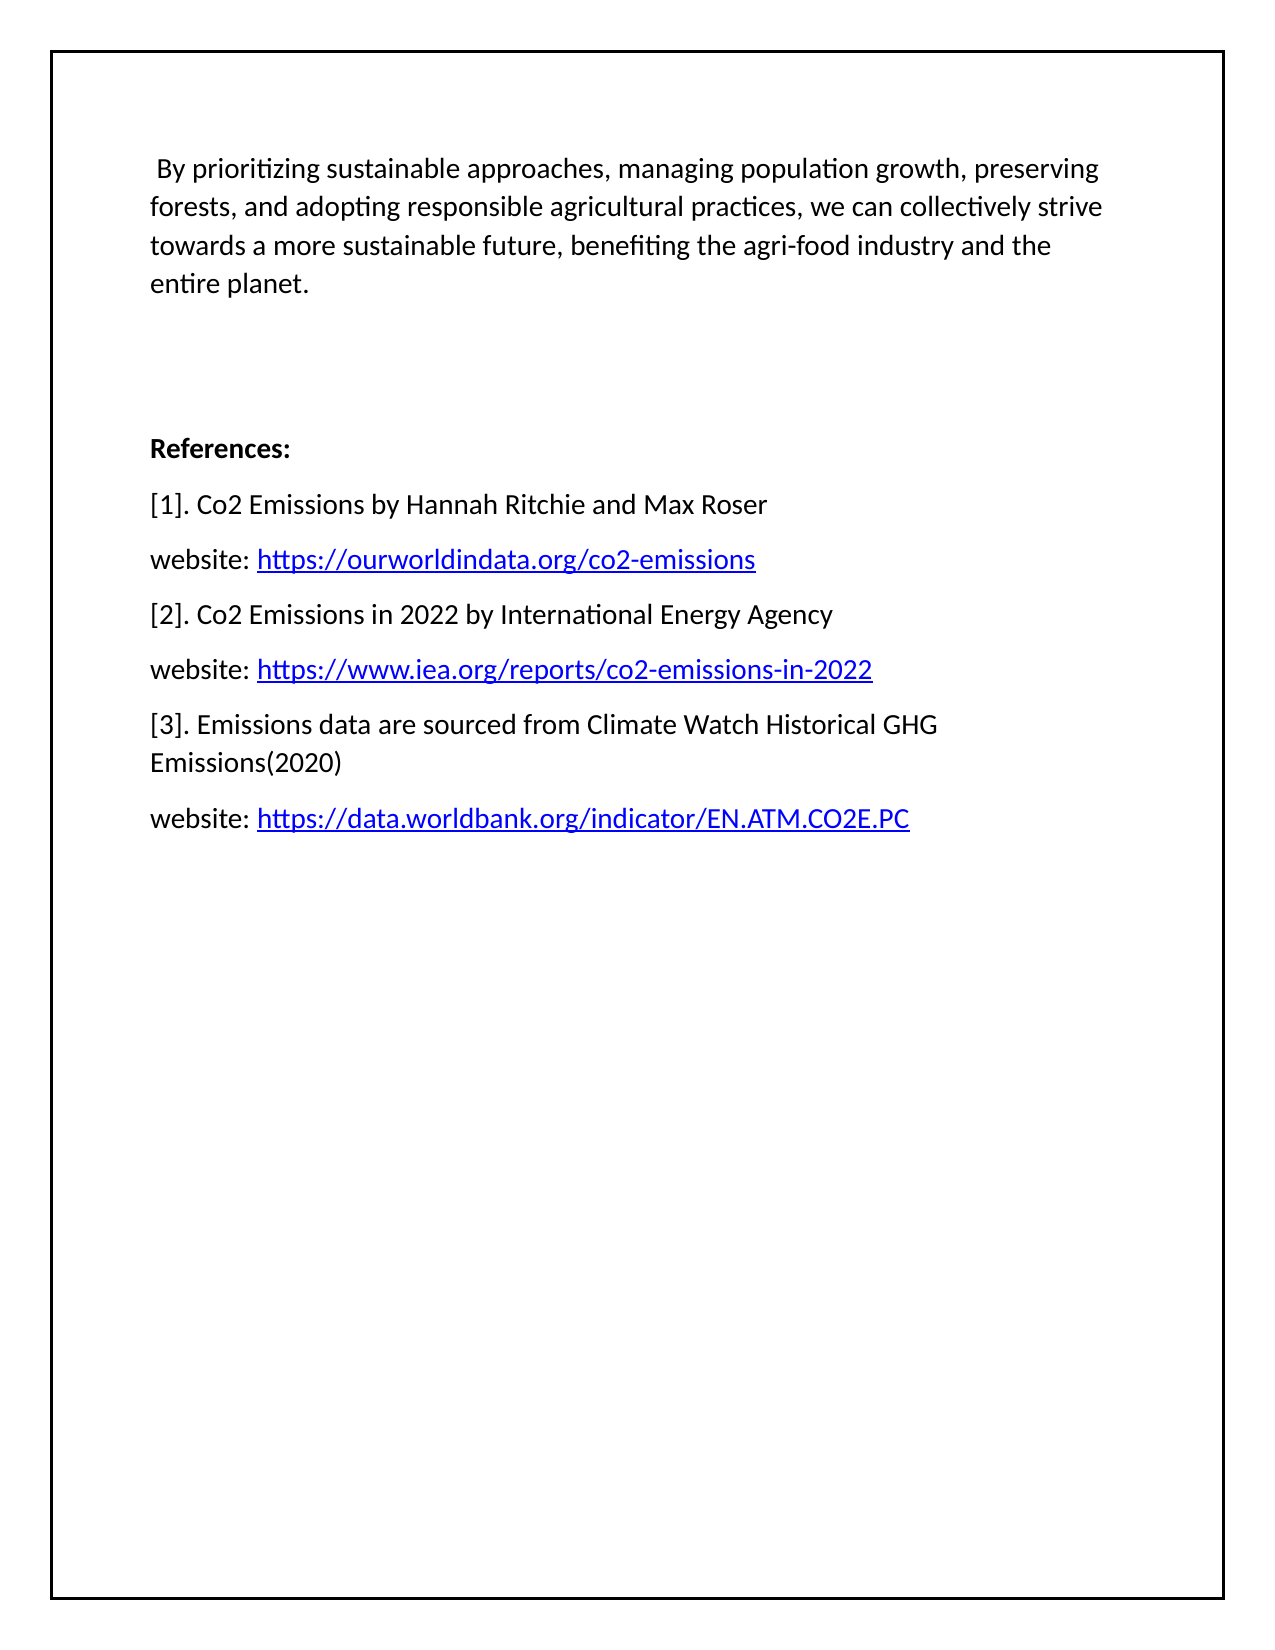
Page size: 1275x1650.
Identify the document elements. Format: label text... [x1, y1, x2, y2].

text By prioritizing sustainable approaches, managing population growth, preserving forests, and adopting responsible agricultural practices, we can collectively strive towards a more sustainable future, benefiting the agri-food industry and the entire planet. [150, 150, 1125, 301]
text [1]. Co2 Emissions by Hannah Ritchie and Max Roser [150, 486, 1125, 521]
text website: https://ourworldindata.org/co2-emissions [150, 541, 1125, 576]
text [3]. Emissions data are sourced from Climate Watch Historical GHG Emissions(2020) [150, 706, 1125, 780]
text website: https://www.iea.org/reports/co2-emissions-in-2022 [150, 651, 1125, 687]
text References: [150, 431, 1125, 466]
text [2]. Co2 Emissions in 2022 by International Energy Agency [150, 596, 1125, 632]
text website: https://data.worldbank.org/indicator/EN.ATM.CO2E.PC [150, 800, 1125, 835]
